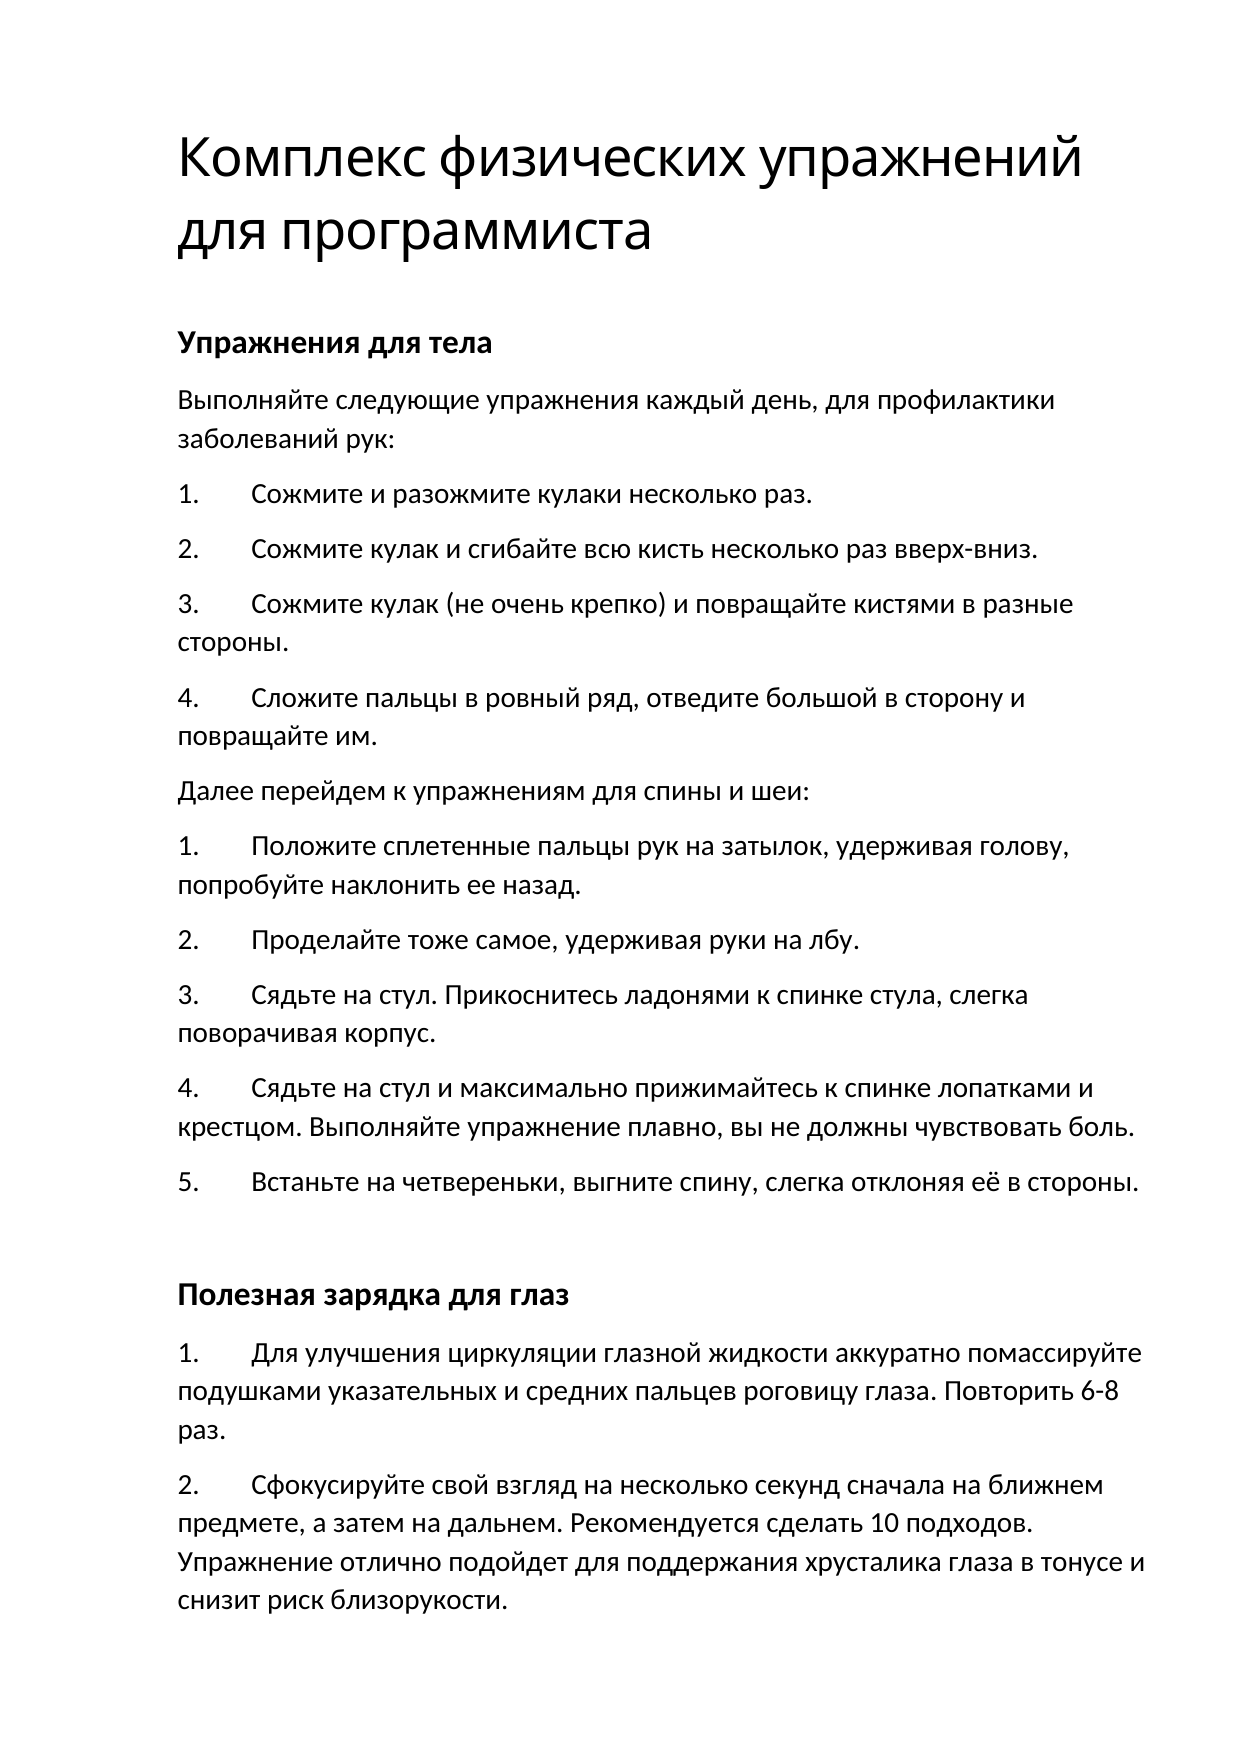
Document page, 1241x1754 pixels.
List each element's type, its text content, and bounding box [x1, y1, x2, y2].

text Упражнения для тела [177, 321, 1152, 361]
text Полезная зарядка для глаз [177, 1273, 1152, 1314]
text 2. Сожмите кулак и сгибайте всю кисть несколько раз вверх-вниз. [177, 530, 1152, 566]
text 1. Положите сплетенные пальцы рук на затылок, удерживая голову, попробуйте наклонить ее назад. [177, 827, 1152, 901]
text 4. Сядьте на стул и максимально прижимайтесь к спинке лопатками и крестцом. Выполняйте упражнение плавно, вы не должны чувствовать боль. [177, 1069, 1152, 1143]
title Комплекс физических упражнений для программиста [177, 118, 1152, 266]
text 2. Проделайте тоже самое, удерживая руки на лбу. [177, 921, 1152, 956]
text Выполняйте следующие упражнения каждый день, для профилактики заболеваний рук: [177, 381, 1152, 455]
text 1. Сожмите и разожмите кулаки несколько раз. [177, 475, 1152, 511]
text 4. Сложите пальцы в ровный ряд, отведите большой в сторону и повращайте им. [177, 679, 1152, 753]
text 5. Встаньте на четвереньки, выгните спину, слегка отклоняя её в стороны. [177, 1163, 1152, 1199]
text Далее перейдем к упражнениям для спины и шеи: [177, 772, 1152, 808]
text 1. Для улучшения циркуляции глазной жидкости аккуратно помассируйте подушками указательных и средних пальцев роговицу глаза. Повторить 6-8 раз. [177, 1334, 1152, 1446]
text 3. Сядьте на стул. Прикоснитесь ладонями к спинке стула, слегка поворачивая корпус. [177, 976, 1152, 1050]
text 3. Сожмите кулак (не очень крепко) и повращайте кистями в разные стороны. [177, 585, 1152, 659]
text 2. Сфокусируйте свой взгляд на несколько секунд сначала на ближнем предмете, а затем на дальнем. Рекомендуется сделать 10 подходов. Упражнение отлично подойдет для поддержания хрусталика глаза в тонусе и снизит риск близорукости. [177, 1466, 1152, 1617]
